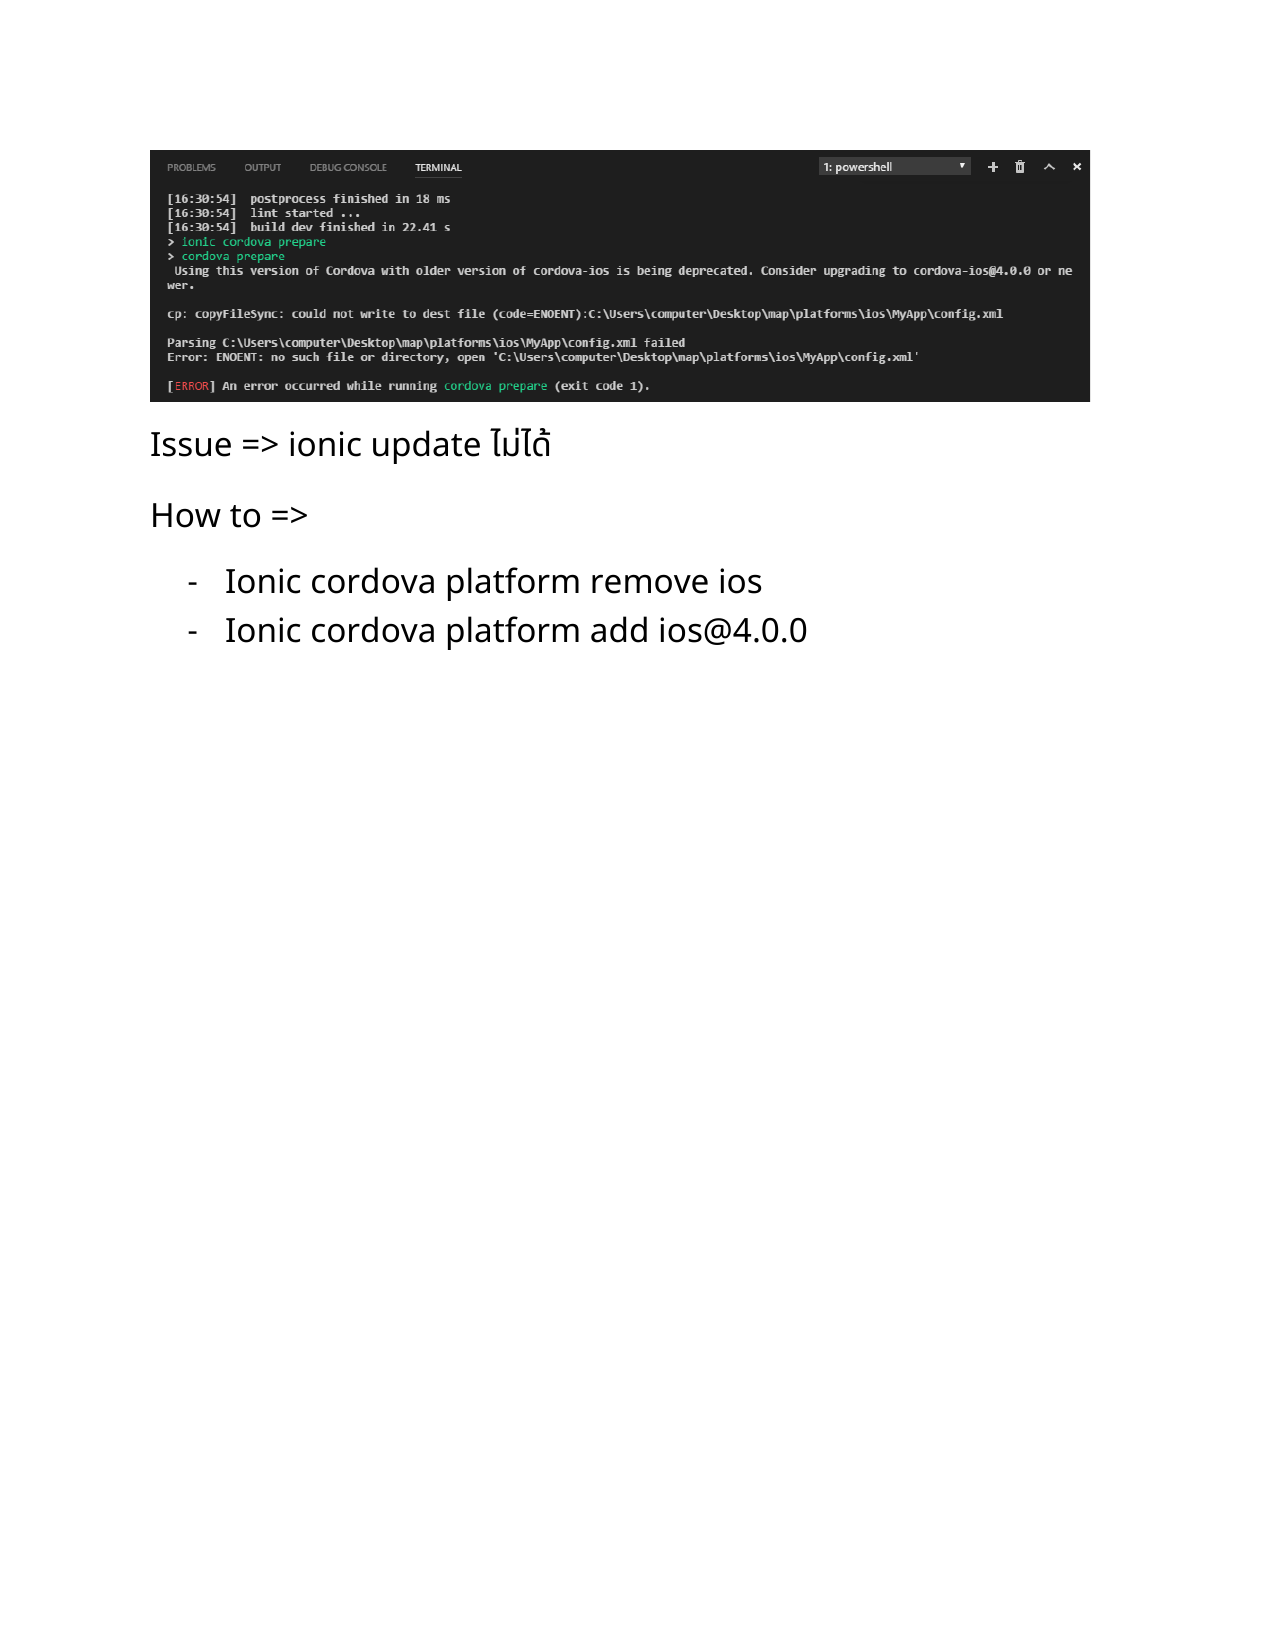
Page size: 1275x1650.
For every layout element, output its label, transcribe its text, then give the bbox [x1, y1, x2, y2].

text How to => [150, 492, 1125, 537]
list Ionic cordova platform add ios@4.0.0 [187, 607, 1125, 652]
list Ionic cordova platform remove ios [187, 558, 1125, 603]
picture [150, 150, 1091, 402]
text Issue => ionic update ไม่ได้ [150, 421, 1125, 471]
